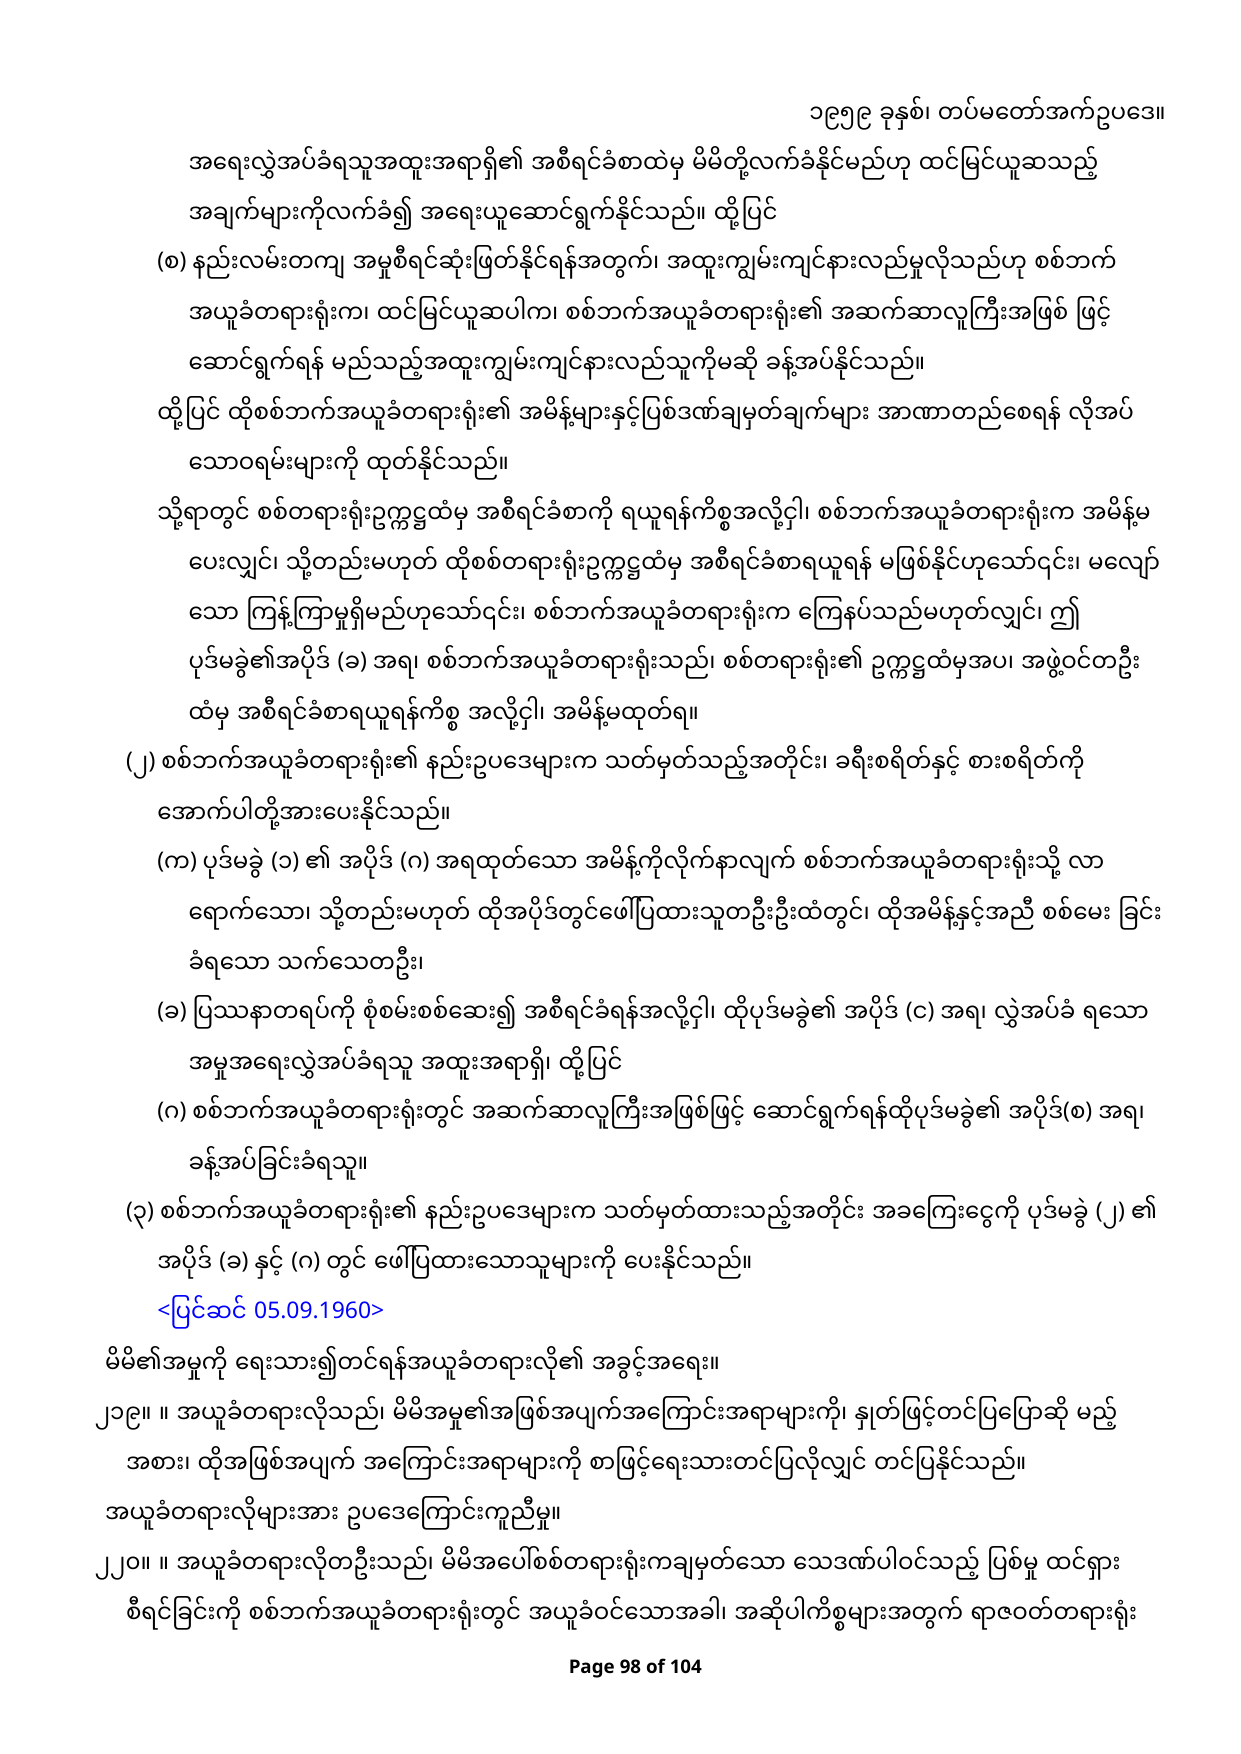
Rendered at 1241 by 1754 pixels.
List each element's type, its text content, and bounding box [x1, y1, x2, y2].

text <ပြင်ဆင် 05.09.1960> [157, 1275, 1165, 1325]
text (က) ပုဒ်မခွဲ (၁) ၏ အပိုဒ် (ဂ) အရထုတ်သော အမိန့်ကိုလိုက်နာလျက် စစ်ဘက်အယူခံတရားရုံးသို့ လာရောက်သော၊ သို့တည်းမဟုတ် ထိုအပိုဒ်တွင်ဖေါ်ပြထားသူတဦးဦးထံတွင်၊ ထိုအမိန့်နှင့်အညီ စစ်မေး ခြင်းခံရသော သက်သေတဦး၊ [157, 825, 1165, 975]
text ထို့ပြင် ထိုစစ်ဘက်အယူခံတရားရုံး၏ အမိန့်များနှင့်ပြစ်ဒဏ်ချမှတ်ချက်များ အာဏာတည်စေရန် လိုအပ်သောဝရမ်းများကို ထုတ်နိုင်သည်။ [157, 375, 1165, 475]
text (ဂ) စစ်ဘက်အယူခံတရားရုံးတွင် အဆက်ဆာလူကြီးအဖြစ်ဖြင့် ဆောင်ရွက်ရန်ထိုပုဒ်မခွဲ၏ အပိုဒ်(စ) အရ၊ ခန့်အပ်ခြင်းခံရသူ။ [157, 1075, 1165, 1175]
text (၃) စစ်ဘက်အယူခံတရားရုံး၏ နည်းဥပဒေများက သတ်မှတ်ထားသည့်အတိုင်း အခကြေးငွေကို ပုဒ်မခွဲ (၂) ၏ အပိုဒ် (ခ) နှင့် (ဂ) တွင် ဖေါ်ပြထားသောသူများကို ပေးနိုင်သည်။ [126, 1175, 1165, 1275]
text (စ) နည်းလမ်းတကျ အမှုစီရင်ဆုံးဖြတ်နိုင်ရန်အတွက်၊ အထူးကျွမ်းကျင်နားလည်မှုလိုသည်ဟု စစ်ဘက်အယူခံတရားရုံးက၊ ထင်မြင်ယူဆပါက၊ စစ်ဘက်အယူခံတရားရုံး၏ အဆက်ဆာလူကြီးအဖြစ် ဖြင့်ဆောင်ရွက်ရန် မည်သည့်အထူးကျွမ်းကျင်နားလည်သူကိုမဆို ခန့်အပ်နိုင်သည်။ [157, 225, 1165, 375]
text ၂၁၉။ ။ အယူခံတရားလိုသည်၊ မိမိအမှု၏အဖြစ်အပျက်အကြောင်းအရာများကို၊ နှုတ်ဖြင့်တင်ပြပြောဆို မည့်အစား၊ ထိုအဖြစ်အပျက် အကြောင်းအရာများကို စာဖြင့်ရေးသားတင်ပြလိုလျှင် တင်ပြနိုင်သည်။ [94, 1375, 1165, 1475]
text သို့ရာတွင် စစ်တရားရုံးဥက္ကဋ္ဌထံမှ အစီရင်ခံစာကို ရယူရန်ကိစ္စအလို့ငှါ၊ စစ်ဘက်အယူခံတရားရုံးက အမိန့်မပေးလျှင်၊ သို့တည်းမဟုတ် ထိုစစ်တရားရုံးဥက္ကဋ္ဌထံမှ အစီရင်ခံစာရယူရန် မဖြစ်နိုင်ဟုသော်၎င်း၊ မလျော်သော ကြန့်ကြာမှုရှိမည်ဟုသော်၎င်း၊ စစ်ဘက်အယူခံတရားရုံးက ကြေနပ်သည်မဟုတ်လျှင်၊ ဤပုဒ်မခွဲ၏အပိုဒ် (ခ) အရ၊ စစ်ဘက်အယူခံတရားရုံးသည်၊ စစ်တရားရုံး၏ ဥက္ကဋ္ဌထံမှအပ၊ အဖွဲ့ဝင်တဦးထံမှ အစီရင်ခံစာရယူရန်ကိစ္စ အလို့ငှါ၊ အမိန့်မထုတ်ရ။ [157, 475, 1165, 725]
text မိမိ၏အမှုကို ရေးသား၍တင်ရန်အယူခံတရားလို၏ အခွင့်အရေး။ [105, 1325, 1165, 1375]
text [94, 1525, 1165, 1625]
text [157, 125, 1165, 225]
text (ခ) ပြဿနာတရပ်ကို စုံစမ်းစစ်ဆေး၍ အစီရင်ခံရန်အလို့ငှါ၊ ထိုပုဒ်မခွဲ၏ အပိုဒ် (င) အရ၊ လွှဲအပ်ခံ ရသော အမှုအရေးလွှဲအပ်ခံရသူ အထူးအရာရှိ၊ ထို့ပြင် [157, 975, 1165, 1075]
text အယူခံတရားလိုများအား ဥပဒေကြောင်းကူညီမှု။ [105, 1475, 1165, 1525]
text (၂) စစ်ဘက်အယူခံတရားရုံး၏ နည်းဥပဒေများက သတ်မှတ်သည့်အတိုင်း၊ ခရီးစရိတ်နှင့် စားစရိတ်ကို အောက်ပါတို့အားပေးနိုင်သည်။ [126, 725, 1165, 825]
